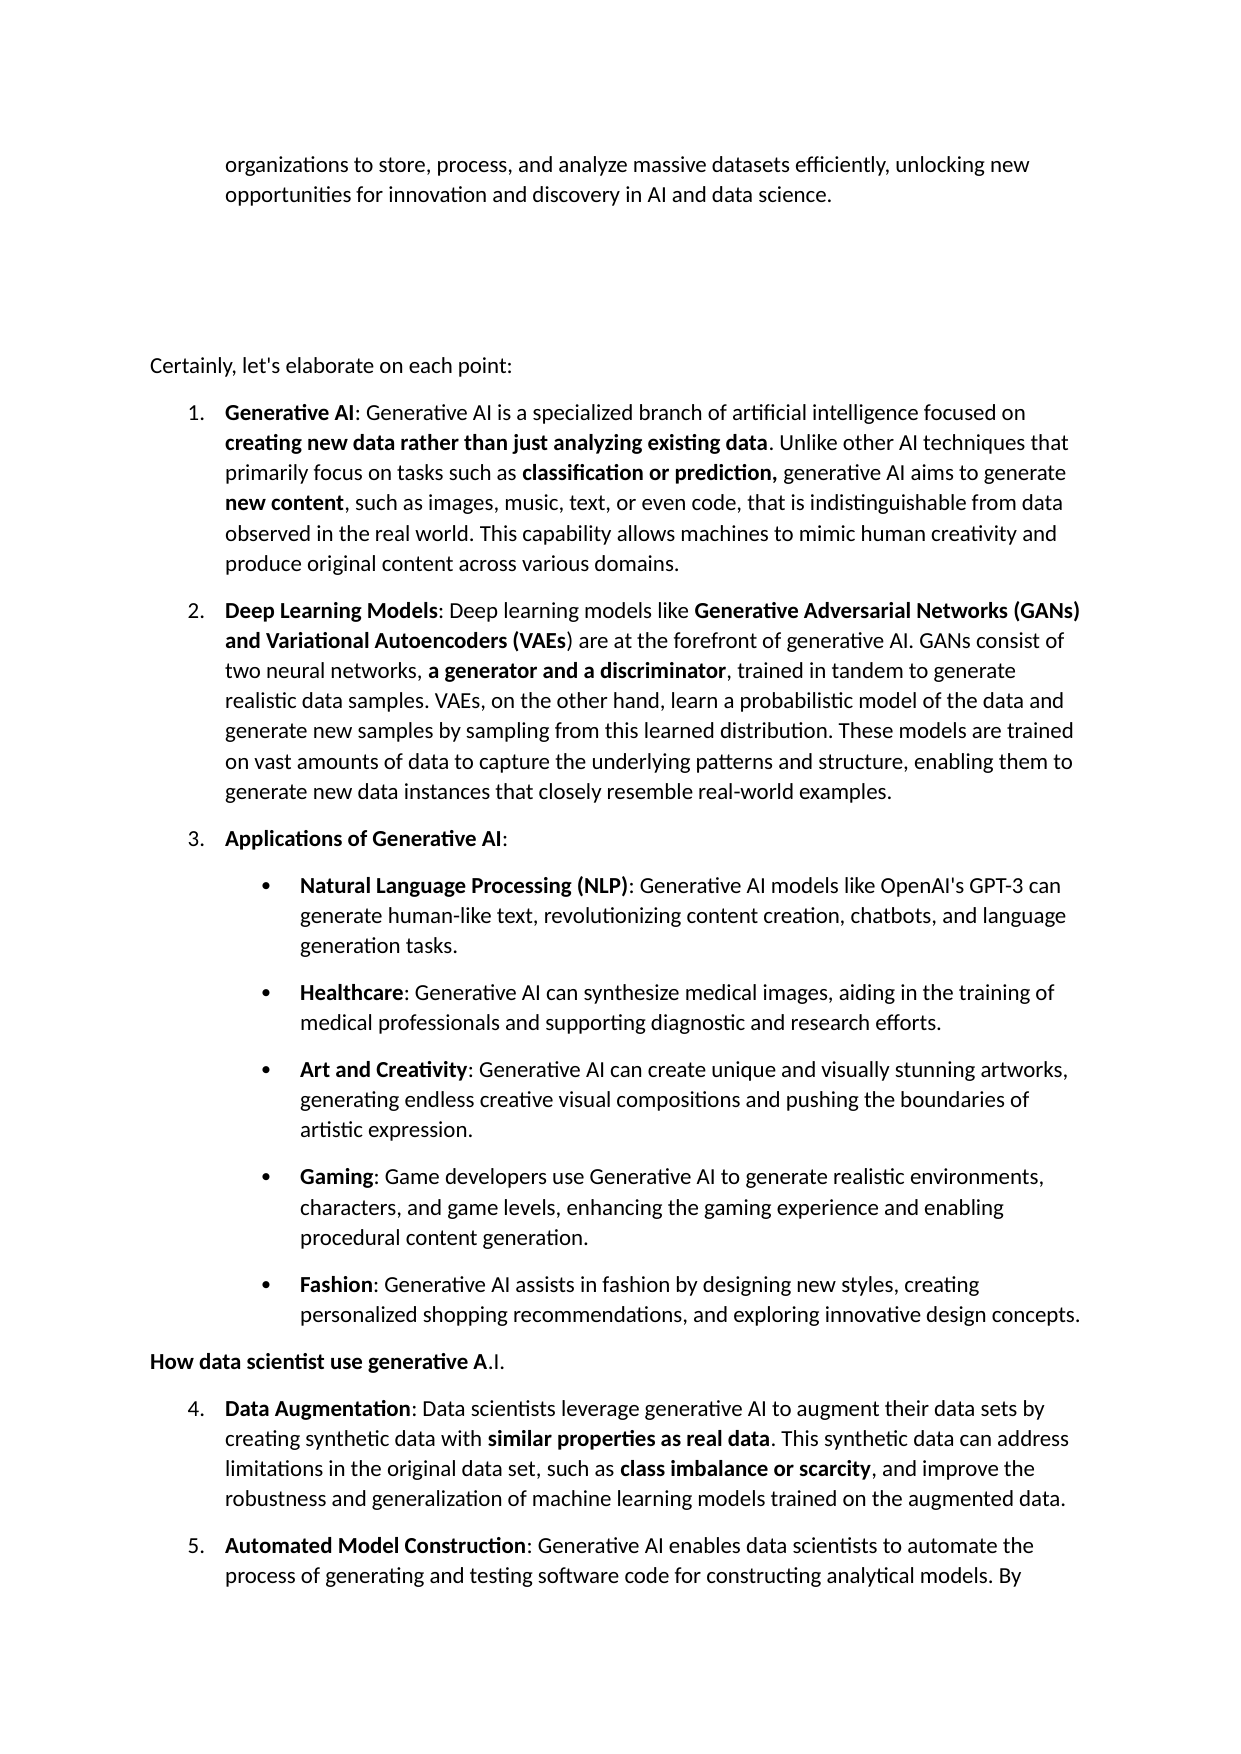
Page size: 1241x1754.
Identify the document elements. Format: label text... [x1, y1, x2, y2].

list Healthcare: Generative AI can synthesize medical images, aiding in the training of medical professionals and supporting diagnostic and research efforts. [262, 978, 1090, 1036]
text Certainly, let's elaborate on each point: [150, 321, 1090, 379]
list Deep Learning Models: Deep learning models like Generative Adversarial Networks (GANs) and Variational Autoencoders (VAEs) are at the forefront of generative AI. GANs consist of two neural networks, a generator and a discriminator, trained in tandem to generate realistic data samples. VAEs, on the other hand, learn a probabilistic model of the data and generate new samples by sampling from this learned distribution. These models are trained on vast amounts of data to capture the underlying patterns and structure, enabling them to generate new data instances that closely resemble real-world examples. [187, 596, 1090, 805]
list Natural Language Processing (NLP): Generative AI models like OpenAI's GPT-3 can generate human-like text, revolutionizing content creation, chatbots, and language generation tasks. [262, 871, 1090, 959]
list Applications of Generative AI: [187, 824, 1090, 852]
list Data Augmentation: Data scientists leverage generative AI to augment their data sets by creating synthetic data with similar properties as real data. This synthetic data can address limitations in the original data set, such as class imbalance or scarcity, and improve the robustness and generalization of machine learning models trained on the augmented data. [187, 1394, 1090, 1512]
list Gaming: Game developers use Generative AI to generate realistic environments, characters, and game levels, enhancing the gaming experience and enabling procedural content generation. [262, 1162, 1090, 1251]
list Fashion: Generative AI assists in fashion by designing new styles, creating personalized shopping recommendations, and exploring innovative design concepts. [262, 1270, 1090, 1328]
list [187, 1531, 1090, 1589]
list Art and Creativity: Generative AI can create unique and visually stunning artworks, generating endless creative visual compositions and pushing the boundaries of artistic expression. [262, 1055, 1090, 1144]
list Generative AI: Generative AI is a specialized branch of artificial intelligence focused on creating new data rather than just analyzing existing data. Unlike other AI techniques that primarily focus on tasks such as classification or prediction, generative AI aims to generate new content, such as images, music, text, or even code, that is indistinguishable from data observed in the real world. This capability allows machines to mimic human creativity and produce original content across various domains. [187, 398, 1090, 577]
text How data scientist use generative A.I. [150, 1347, 1090, 1375]
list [187, 150, 1090, 208]
